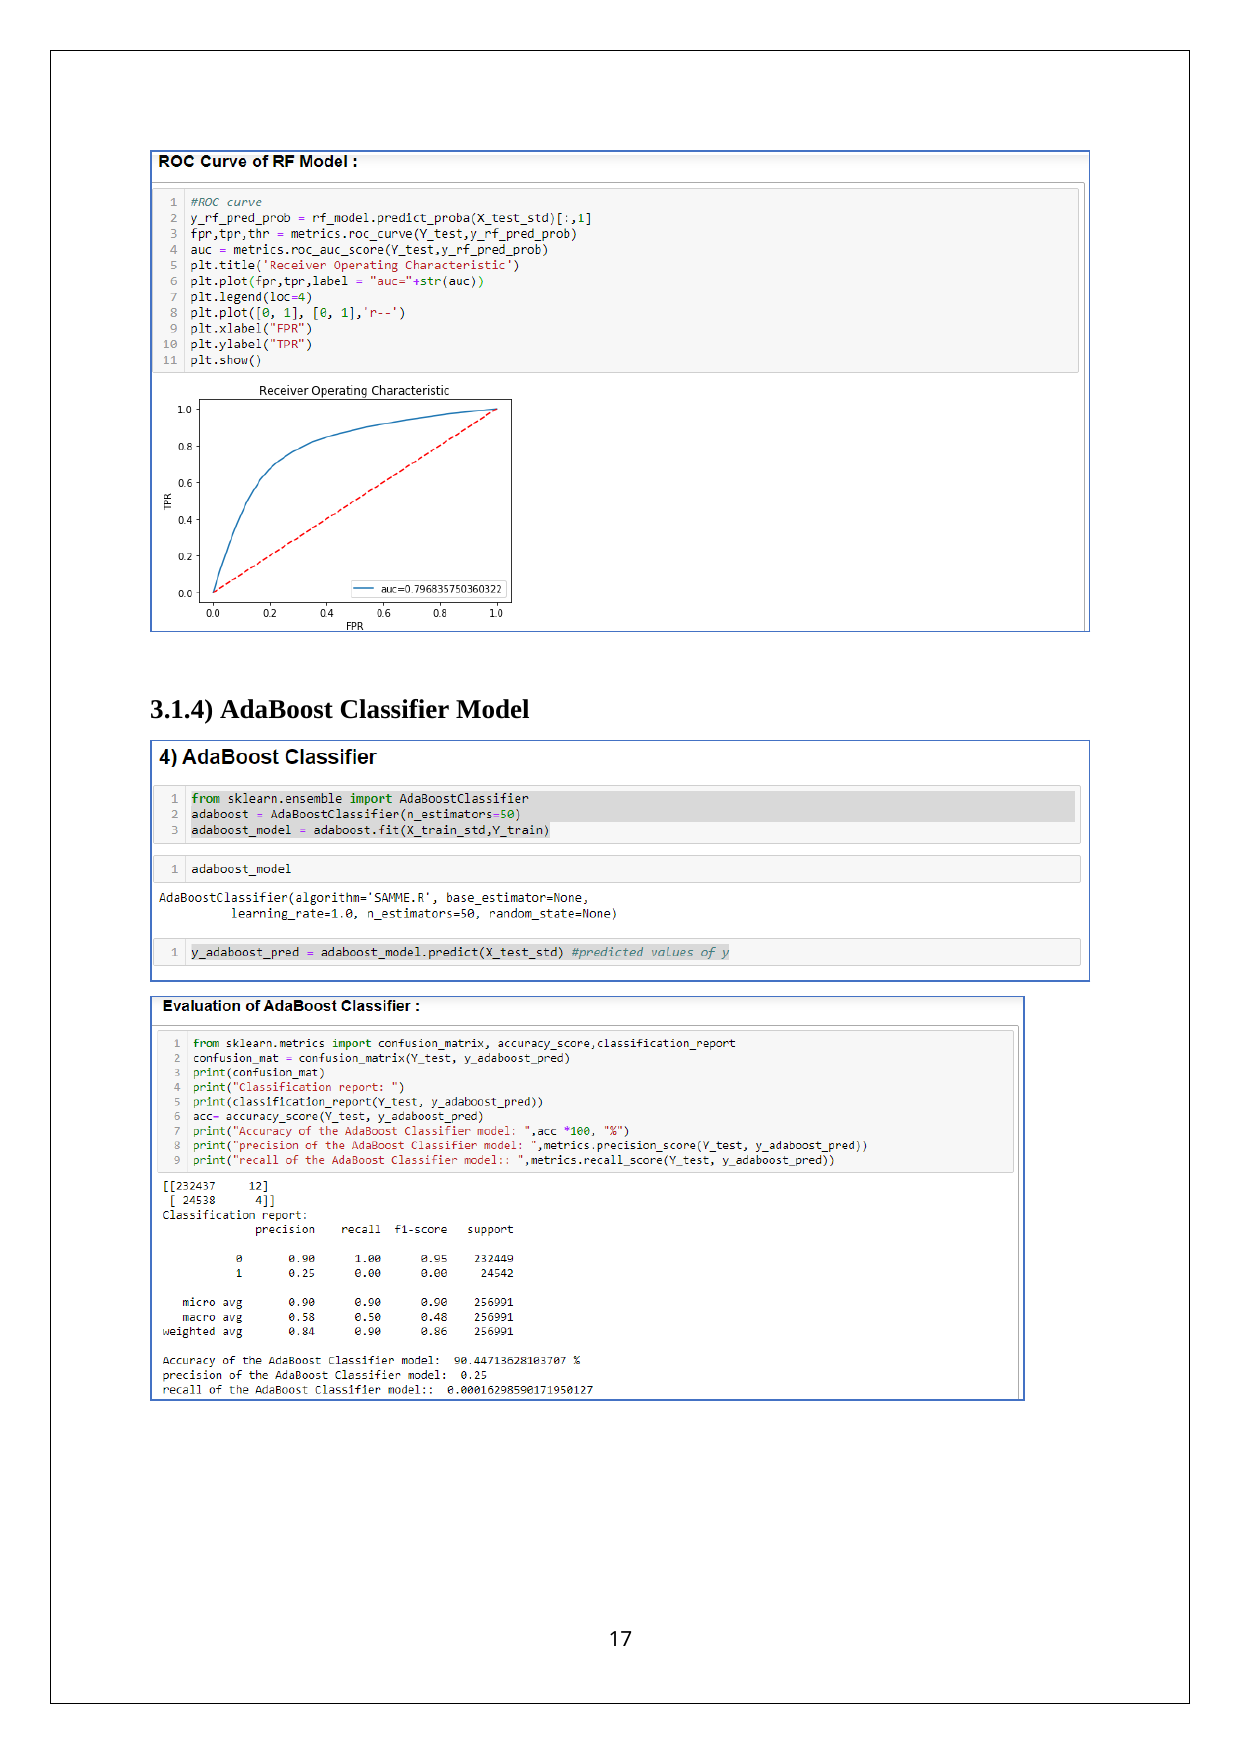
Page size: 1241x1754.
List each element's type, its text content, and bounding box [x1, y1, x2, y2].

text 3.1.4) AdaBoost Classifier Model [150, 693, 1090, 724]
picture [152, 741, 1089, 980]
picture [152, 152, 1089, 631]
picture [152, 997, 1023, 1399]
